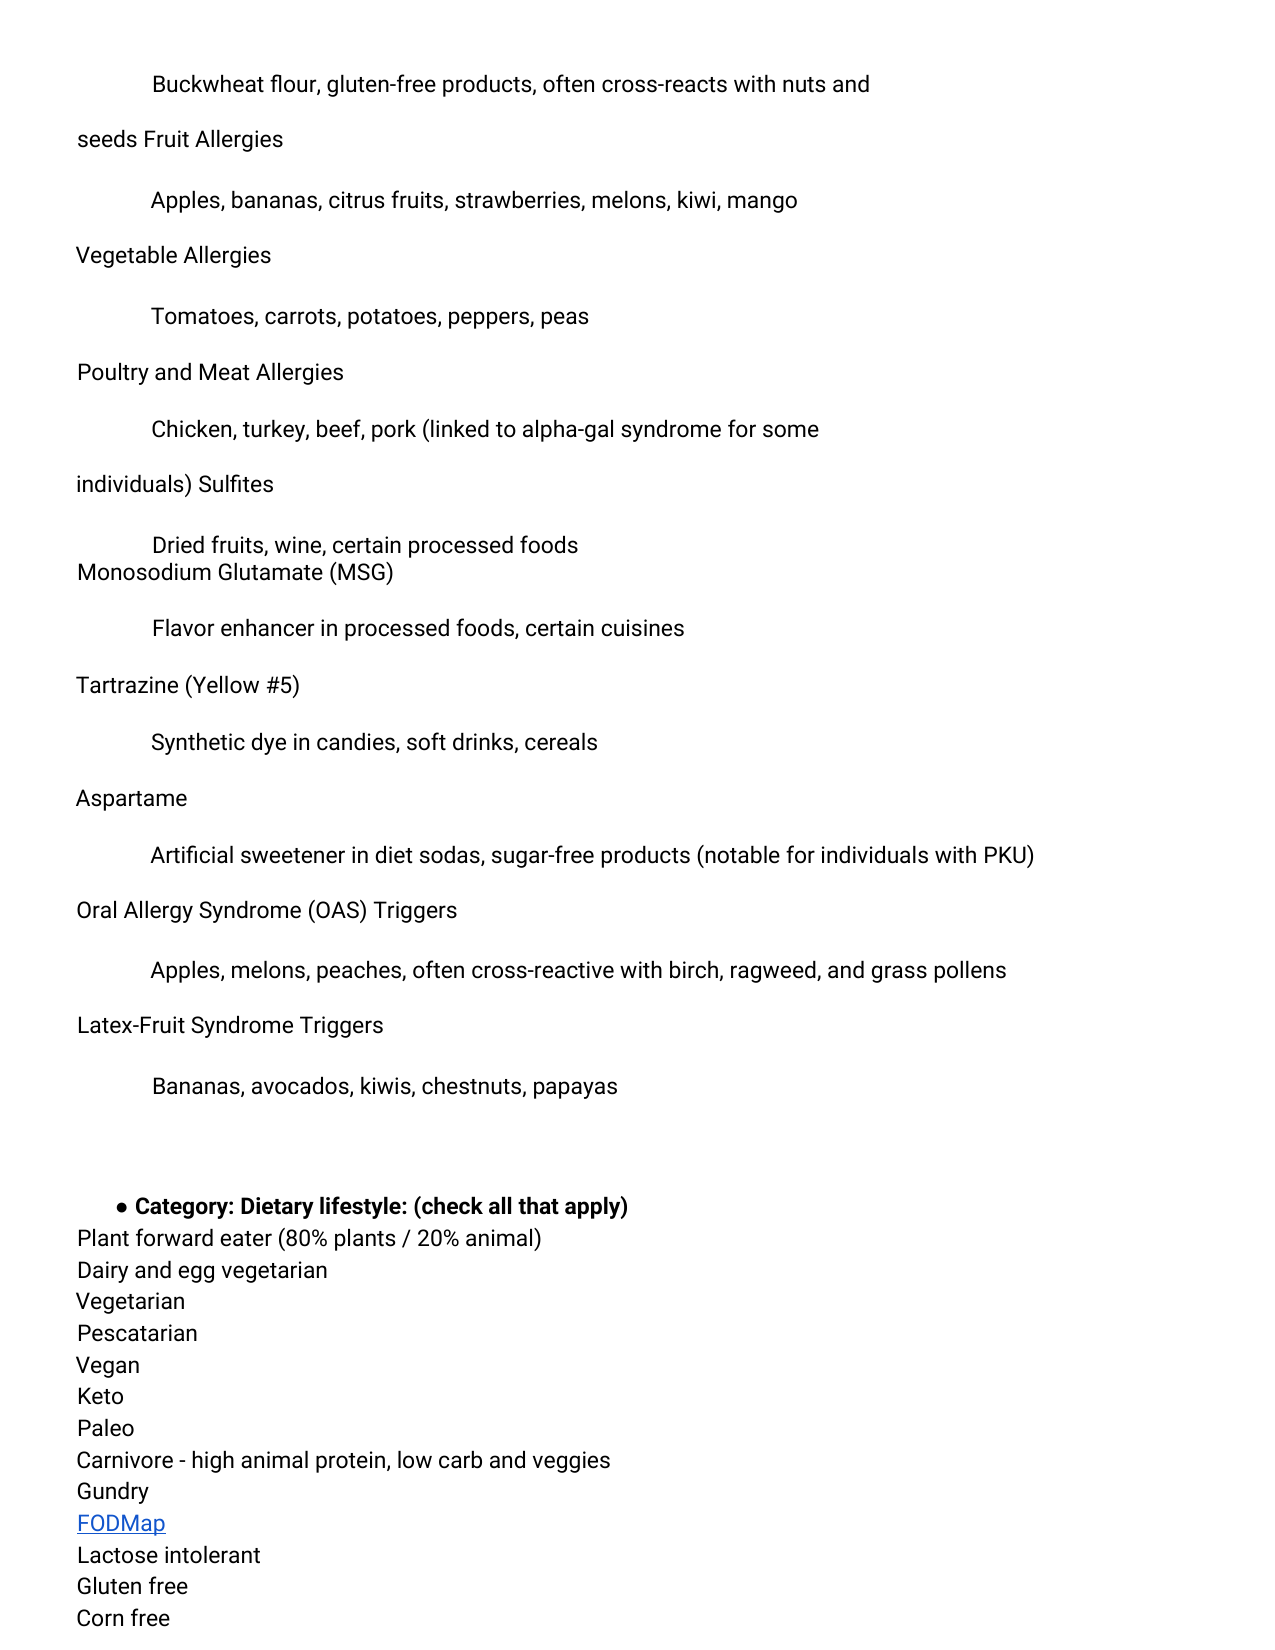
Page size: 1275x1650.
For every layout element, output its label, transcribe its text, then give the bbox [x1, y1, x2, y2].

text Tartrazine (Yellow #5) [76, 672, 1203, 699]
text FODMap [77, 1510, 1203, 1537]
text Lactose intolerant [77, 1542, 1203, 1569]
text Buckwheat flour, gluten-free products, often cross-reacts with nuts and seeds Fruit Allergies [77, 72, 936, 153]
text Vegan [75, 1352, 1203, 1379]
text Chicken, turkey, beef, pork (linked to alpha-gal syndrome for some individuals) Sulfites [76, 416, 940, 498]
text Apples, bananas, citrus fruits, strawberries, melons, kiwi, mango Vegetable Allergies [75, 187, 801, 269]
text Paleo [77, 1415, 1203, 1442]
text Tomatoes, carrots, potatoes, peppers, peas [151, 303, 1203, 330]
text ● Category: Dietary lifestyle: (check all that apply) [114, 1193, 1203, 1220]
text Artificial sweetener in diet sodas, sugar-free products (notable for individuals with PKU) Oral Allergy Syndrome (OAS) Triggers [76, 842, 1037, 924]
text Corn free [76, 1605, 1203, 1632]
text Carnivore - high animal protein, low carb and veggies [76, 1447, 1203, 1474]
text Flavor enhancer in processed foods, certain cuisines [152, 615, 1203, 642]
text Dried fruits, wine, certain processed foods [152, 532, 1203, 559]
text Bananas, avocados, kiwis, chestnuts, papayas [152, 1073, 1203, 1100]
text Aspartame [75, 785, 1203, 812]
text Gundry [76, 1478, 1203, 1505]
text Dairy and egg vegetarian [77, 1257, 1203, 1284]
text Apples, melons, peaches, often cross-reactive with birch, ragweed, and grass pollens Latex-Fruit Syndrome Triggers [77, 958, 1009, 1039]
text Keto [77, 1383, 1203, 1410]
text Pescatarian [77, 1320, 1203, 1347]
text Plant forward eater (80% plants / 20% animal) [77, 1225, 1203, 1252]
text Synthetic dye in candies, soft drinks, cereals [151, 729, 1203, 756]
text Vegetarian [75, 1288, 1203, 1315]
text Monosodium Glutamate (MSG) [77, 559, 1203, 586]
text Gluten free [76, 1573, 1203, 1600]
text Poultry and Meat Allergies [77, 359, 1203, 386]
